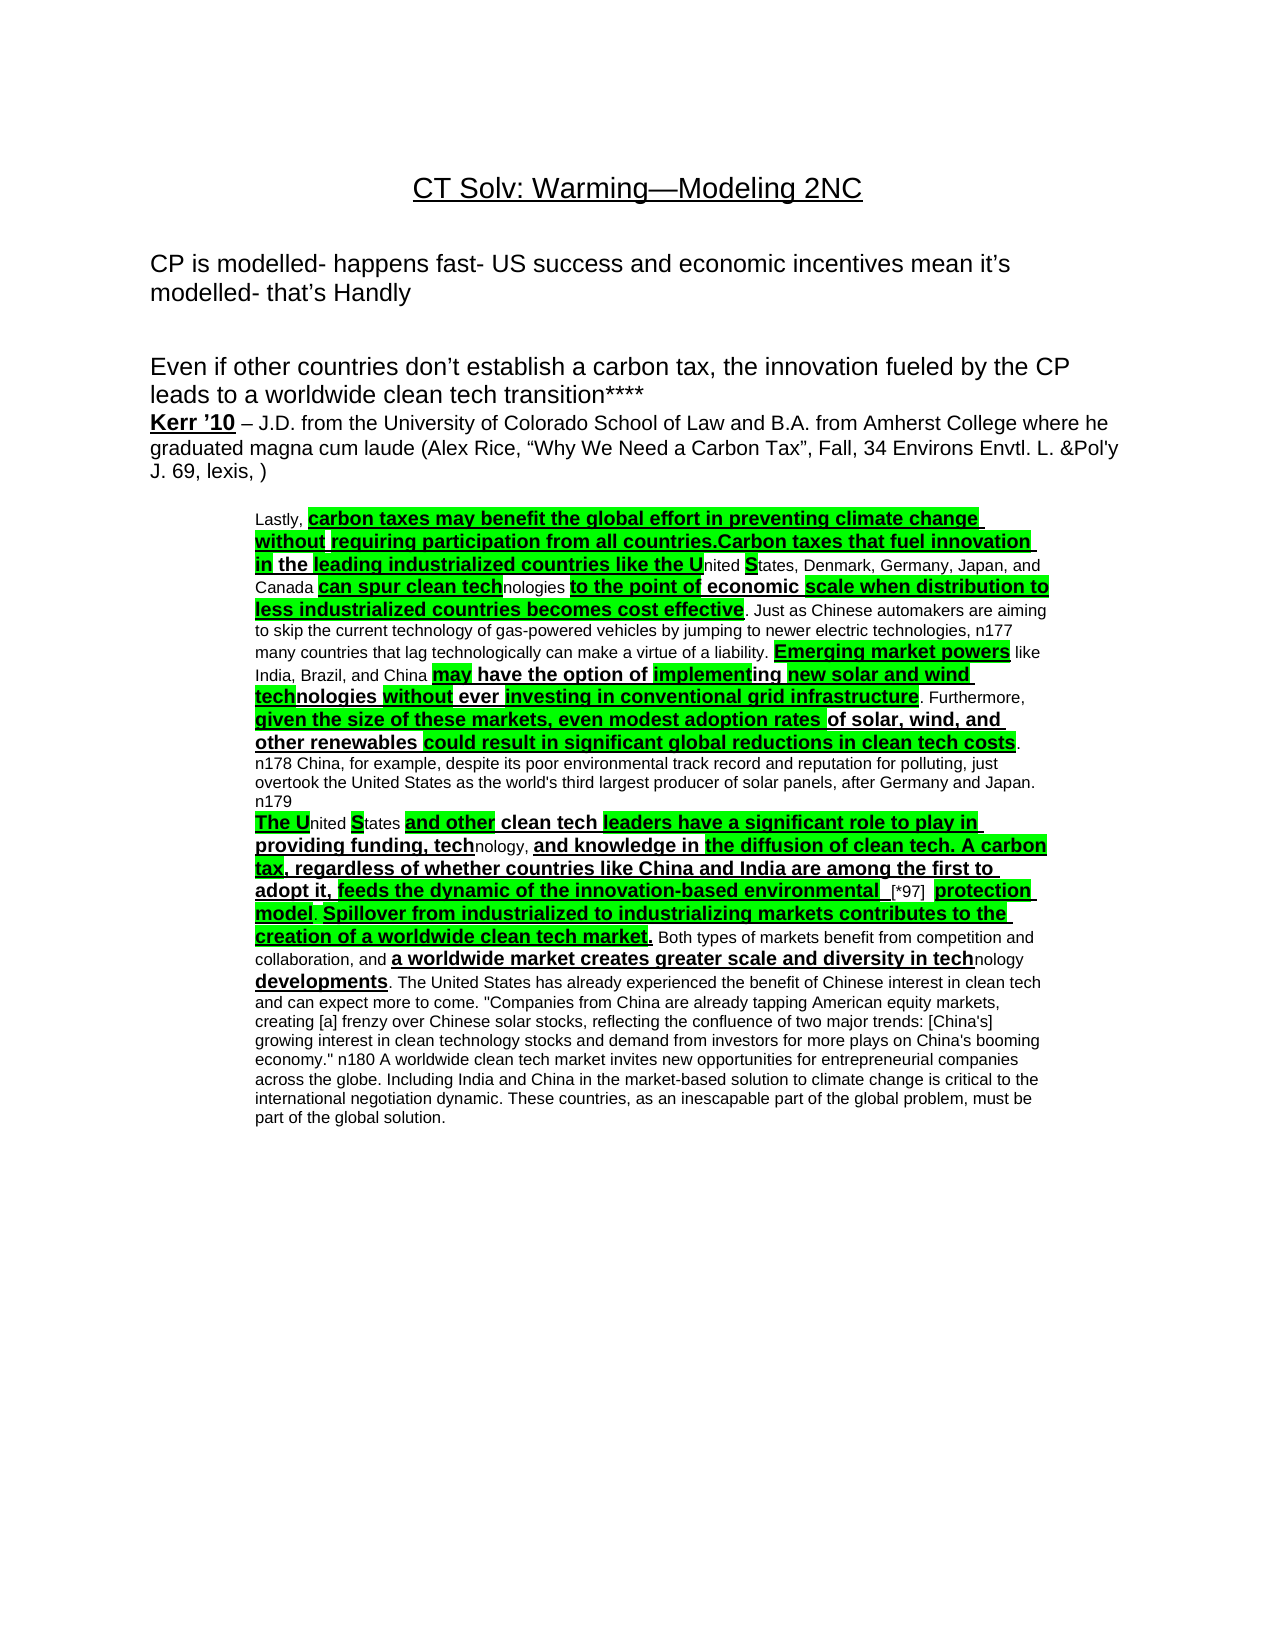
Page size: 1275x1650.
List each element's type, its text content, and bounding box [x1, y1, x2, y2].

subtitle CP is modelled- happens fast- US success and economic incentives mean it’s modelled- that’s Handly [150, 249, 1125, 307]
text The United States and other clean tech leaders have a significant role to play in providing funding, technology, and knowledge in the diffusion of clean tech. A carbon tax, regardless of whether countries like China and India are among the first to adopt it, feeds the dynamic of the innovation-based environmental [*97] protection model. Spillover from industrialized to industrializing markets contributes to the creation of a worldwide clean tech market. Both types of markets benefit from competition and collaboration, and a worldwide market creates greater scale and diversity in technology developments. The United States has already experienced the benefit of Chinese interest in clean tech and can expect more to come. "Companies from China are already tapping American equity markets, creating [a] frenzy over Chinese solar stocks, reflecting the confluence of two major trends: [China's] growing interest in clean technology stocks and demand from investors for more plays on China's booming economy." n180 A worldwide clean tech market invites new opportunities for entrepreneurial companies across the globe. Including India and China in the market-based solution to climate change is critical to the international negotiation dynamic. These countries, as an inescapable part of the global problem, must be part of the global solution. [255, 811, 1050, 1127]
subtitle CT Solv: Warming—Modeling 2NC [150, 171, 1125, 204]
subtitle Even if other countries don’t establish a carbon tax, the innovation fueled by the CP leads to a worldwide clean tech transition**** [150, 351, 1125, 409]
text Kerr ’10 – J.D. from the University of Colorado School of Law and B.A. from Amherst College where he graduated magna cum laude (Alex Rice, “Why We Need a Carbon Tax”, Fall, 34 Environs Envtl. L. &Pol'y J. 69, lexis, ) [150, 409, 1125, 483]
text Lastly, carbon taxes may benefit the global effort in preventing climate change without requiring participation from all countries.Carbon taxes that fuel innovation in the leading industrialized countries like the United States, Denmark, Germany, Japan, and Canada can spur clean technologies to the point of economic scale when distribution to less industrialized countries becomes cost effective. Just as Chinese automakers are aiming to skip the current technology of gas-powered vehicles by jumping to newer electric technologies, n177 many countries that lag technologically can make a virtue of a liability. Emerging market powers like India, Brazil, and China may have the option of implementing new solar and wind technologies without ever investing in conventional grid infrastructure. Furthermore, given the size of these markets, even modest adoption rates of solar, wind, and other renewables could result in significant global reductions in clean tech costs. n178 China, for example, despite its poor environmental track record and reputation for polluting, just overtook the United States as the world's third largest producer of solar panels, after Germany and Japan. n179 [255, 507, 1050, 811]
